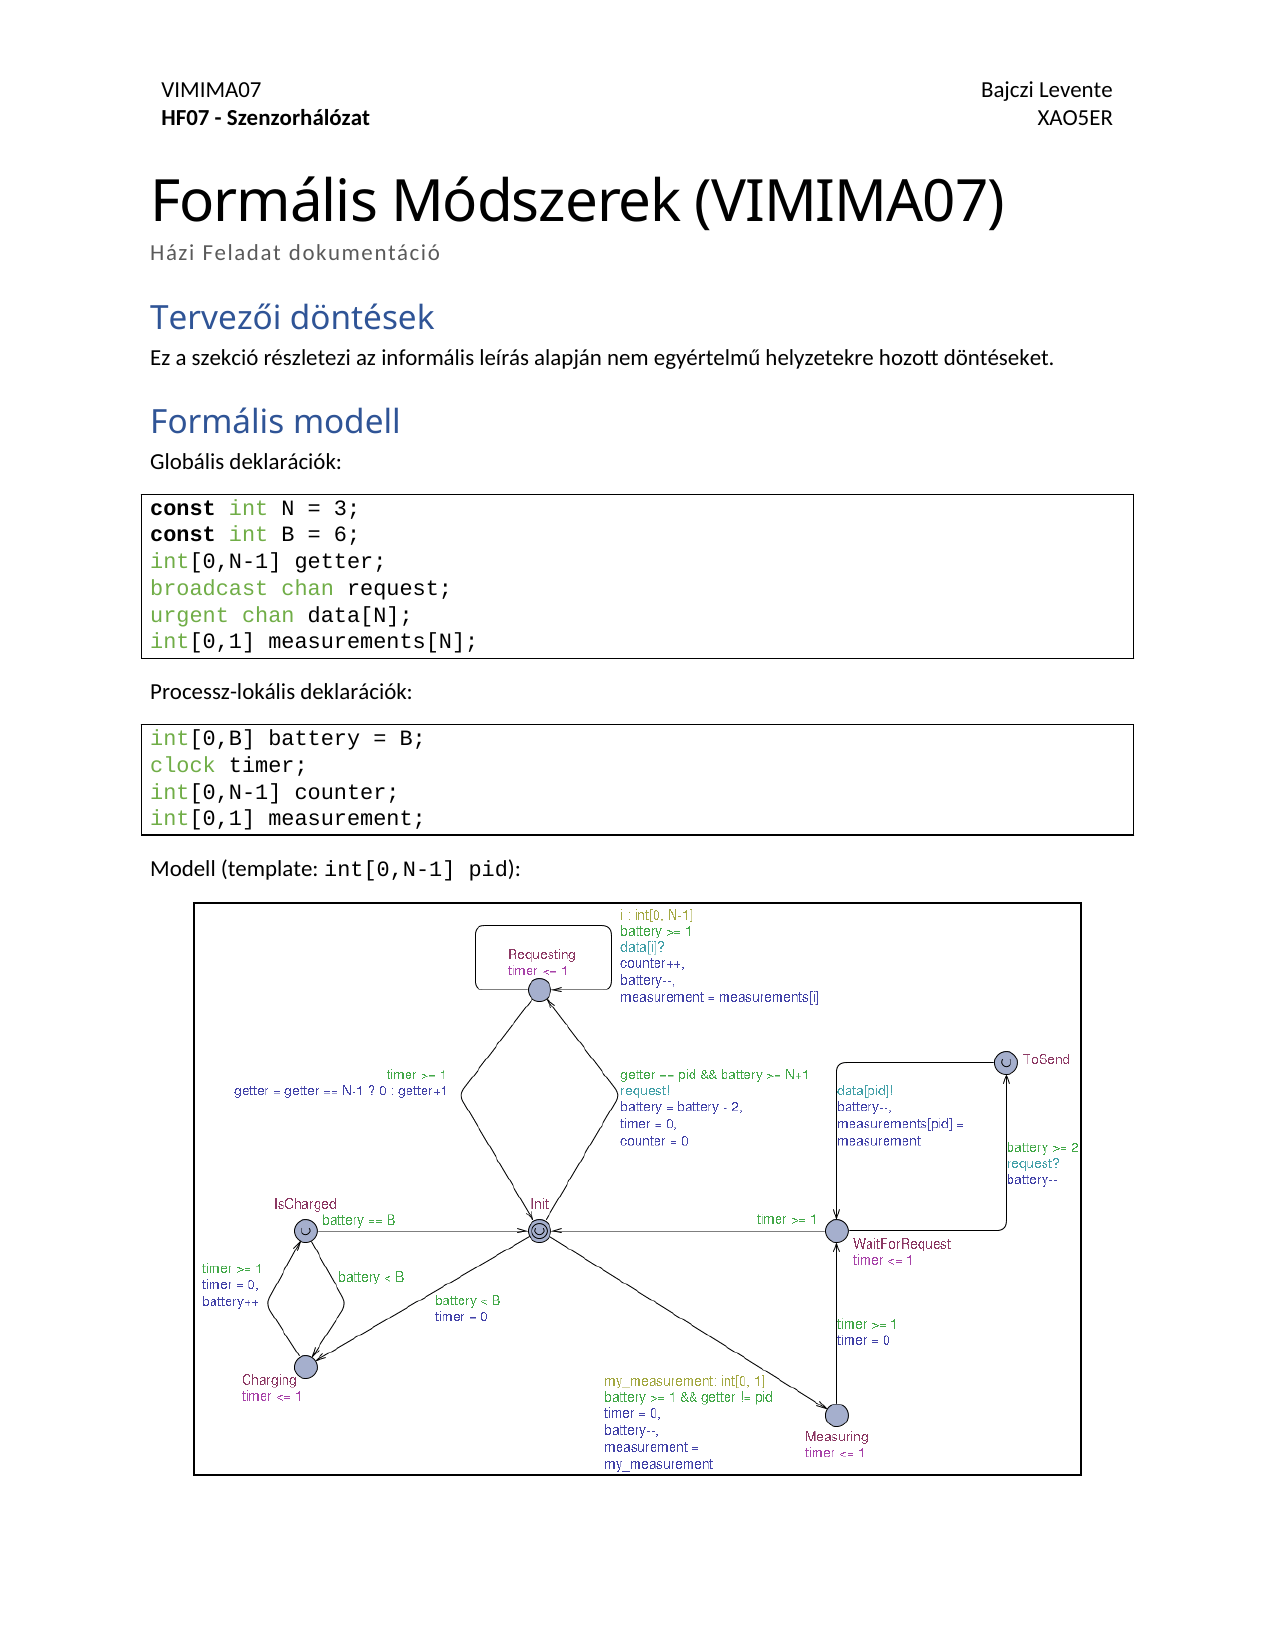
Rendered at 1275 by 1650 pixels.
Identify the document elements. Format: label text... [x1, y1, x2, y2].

subtitle Formális modell [150, 398, 1125, 443]
text const int N = 3; const int B = 6; int[0,N-1] getter; broadcast chan request; urgent chan data[N]; int[0,1] measurements[N]; [142, 495, 1133, 658]
subtitle Házi Feladat dokumentáció [150, 238, 1125, 267]
picture [195, 904, 1080, 1474]
text Processz-lokális deklarációk: [150, 677, 1125, 705]
text Globális deklarációk: [150, 447, 1125, 475]
subtitle Tervezői döntések [150, 294, 1125, 339]
text int[0,B] battery = B; clock timer; int[0,N-1] counter; int[0,1] measurement; [142, 725, 1133, 834]
title Formális Módszerek (VIMIMA07) [150, 159, 1125, 238]
text Ez a szekció részletezi az informális leírás alapján nem egyértelmű helyzetekre hozott döntéseket. [150, 343, 1125, 371]
text Modell (template: int[0,N-1] pid): [150, 854, 1125, 883]
